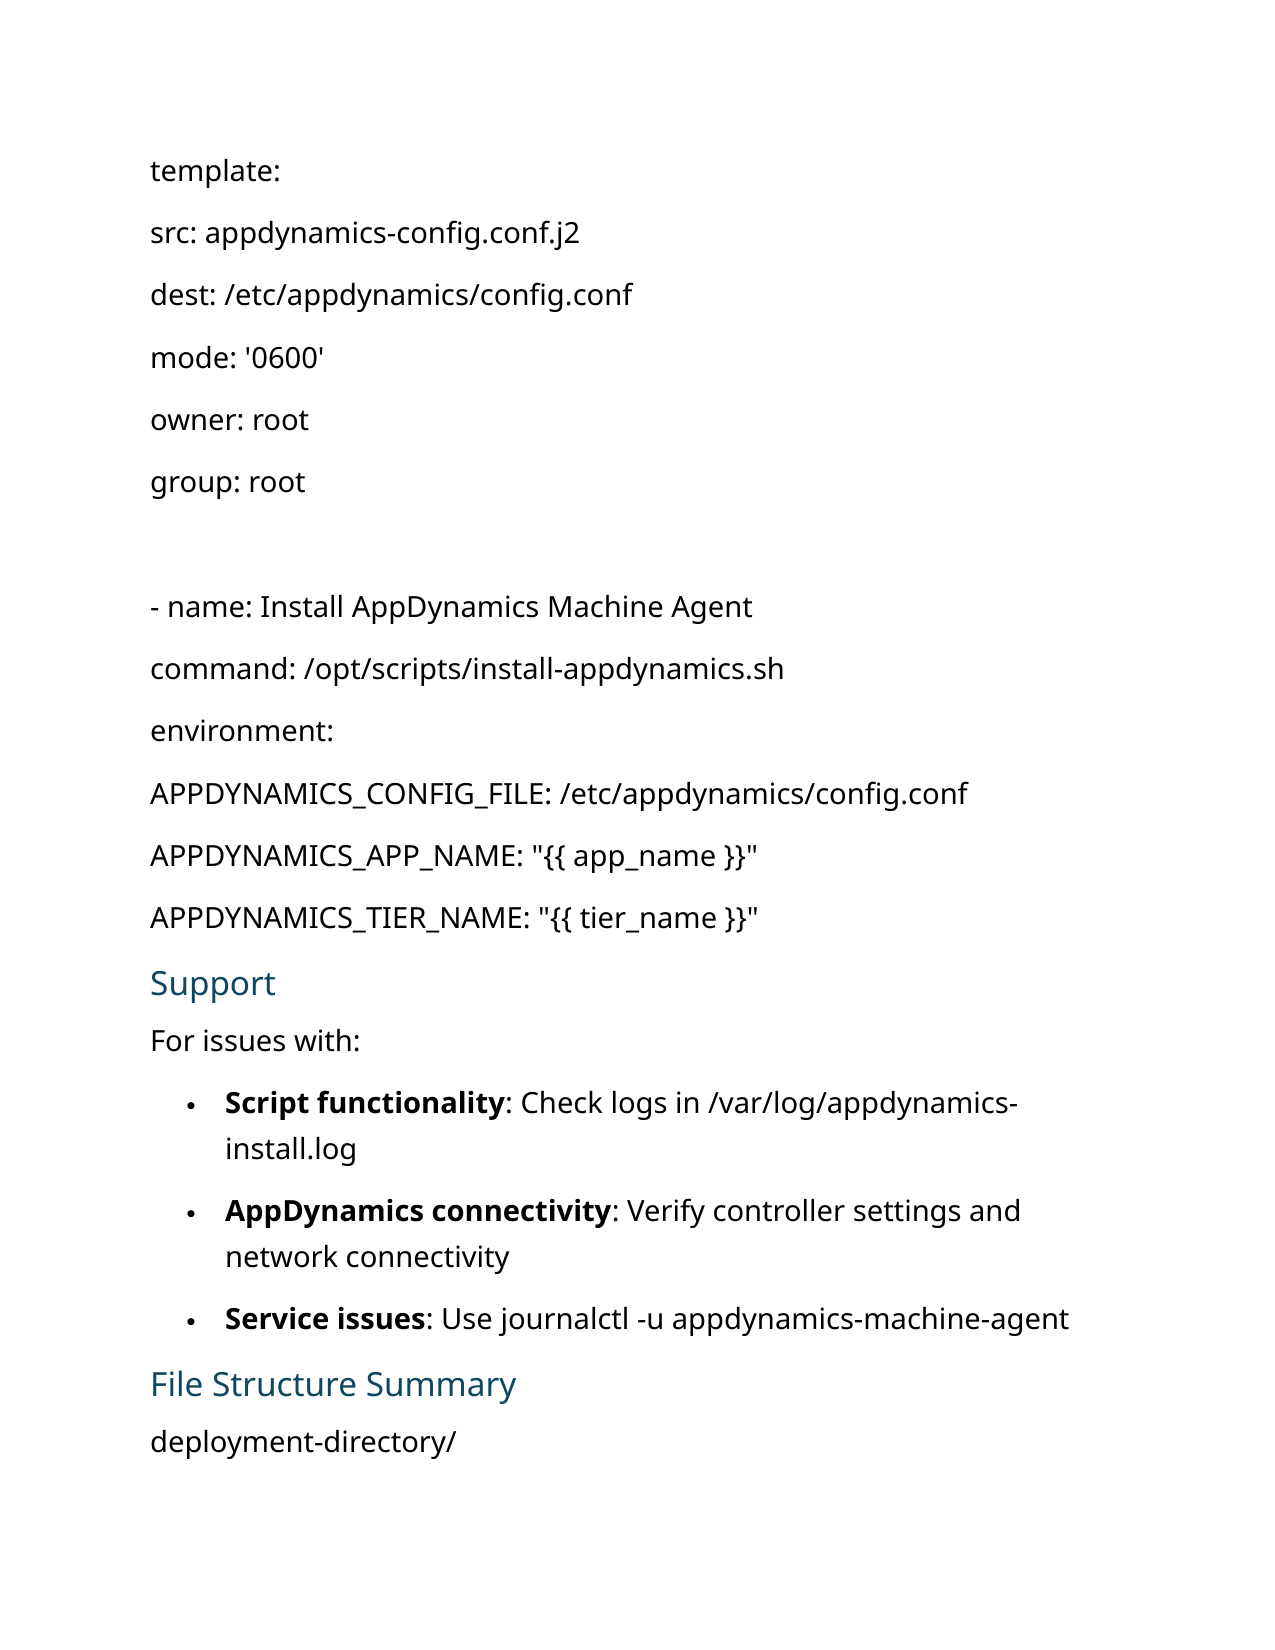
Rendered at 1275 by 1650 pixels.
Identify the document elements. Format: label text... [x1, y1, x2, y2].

text owner: root [150, 399, 1125, 439]
text environment: [150, 711, 1125, 750]
text For issues with: [150, 1020, 1125, 1060]
list AppDynamics connectivity: Verify controller settings and network connectivity [187, 1191, 1125, 1276]
text APPDYNAMICS_APP_NAME: "{{ app_name }}" [150, 835, 1125, 875]
subtitle File Structure Summary [150, 1361, 1125, 1406]
text - name: Install AppDynamics Machine Agent [150, 586, 1125, 626]
text group: root [150, 461, 1125, 501]
text mode: '0600' [150, 337, 1125, 377]
text dest: /etc/appdynamics/config.conf [150, 274, 1125, 314]
list Service issues: Use journalctl -u appdynamics-machine-agent [187, 1298, 1125, 1338]
text APPDYNAMICS_CONFIG_FILE: /etc/appdynamics/config.conf [150, 773, 1125, 813]
text template: [150, 150, 1125, 190]
text deployment-directory/ [150, 1421, 1125, 1461]
text src: appdynamics-config.conf.j2 [150, 212, 1125, 252]
list Script functionality: Check logs in /var/log/appdynamics-install.log [187, 1083, 1125, 1168]
text command: /opt/scripts/install-appdynamics.sh [150, 648, 1125, 688]
subtitle Support [150, 960, 1125, 1005]
text APPDYNAMICS_TIER_NAME: "{{ tier_name }}" [150, 897, 1125, 937]
